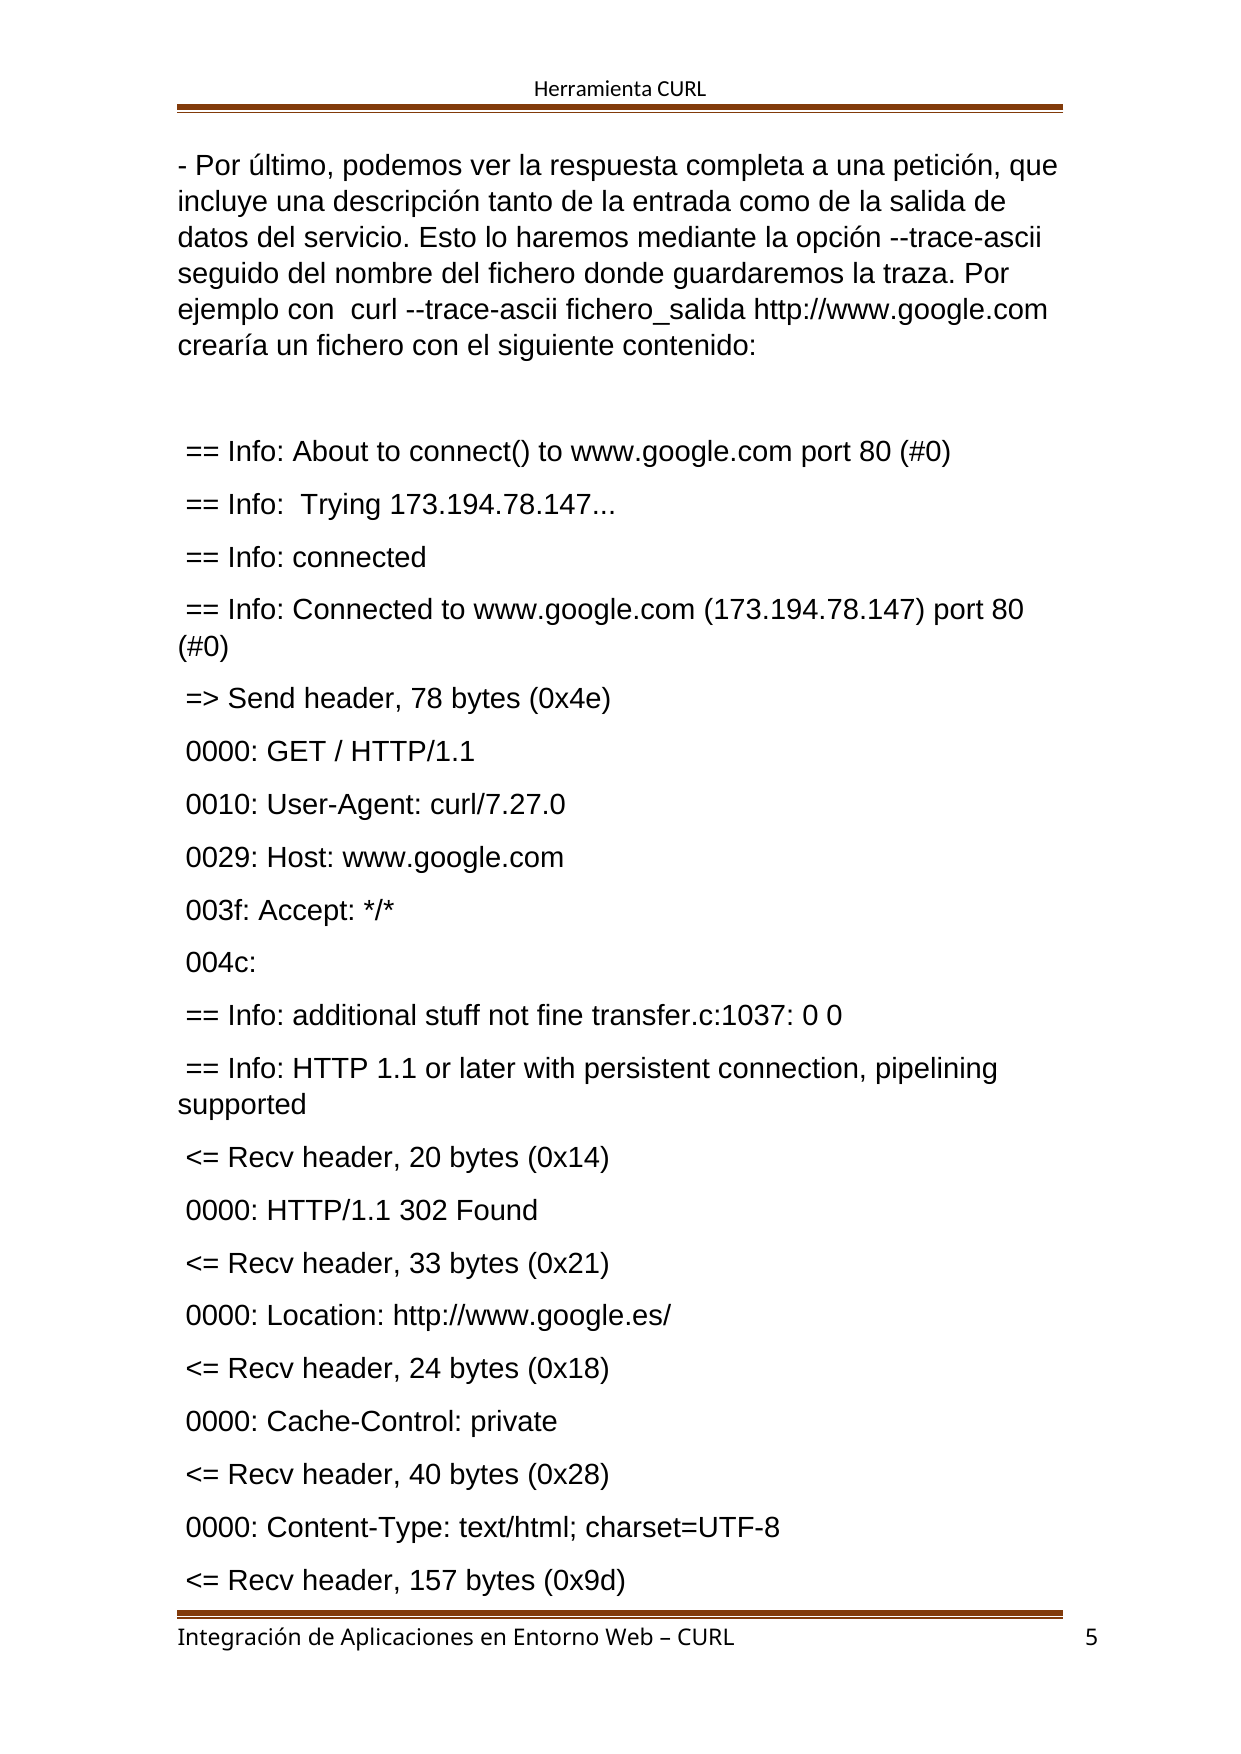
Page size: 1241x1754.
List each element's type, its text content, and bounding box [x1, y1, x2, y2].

text 0029: Host: www.google.com [177, 840, 1063, 873]
text - Por último, podemos ver la respuesta completa a una petición, que incluye una descripción tanto de la entrada como de la salida de datos del servicio. Esto lo haremos mediante la opción --trace-ascii seguido del nombre del fichero donde guardaremos la traza. Por ejemplo con curl --trace-ascii fichero_salida http://www.google.com crearía un fichero con el siguiente contenido: [177, 148, 1063, 362]
text => Send header, 78 bytes (0x4e) [177, 681, 1063, 715]
text <= Recv header, 40 bytes (0x28) [177, 1457, 1063, 1490]
text 0000: Content-Type: text/html; charset=UTF-8 [177, 1510, 1063, 1543]
text <= Recv header, 24 bytes (0x18) [177, 1351, 1063, 1385]
text == Info: additional stuff not fine transfer.c:1037: 0 0 [177, 998, 1063, 1032]
text 0000: HTTP/1.1 302 Found [177, 1193, 1063, 1226]
text 0000: GET / HTTP/1.1 [177, 734, 1063, 768]
text == Info: About to connect() to www.google.com port 80 (#0) [177, 434, 1063, 467]
text == Info: Connected to www.google.com (173.194.78.147) port 80 (#0) [177, 592, 1063, 662]
text 003f: Accept: */* [177, 893, 1063, 926]
text == Info: Trying 173.194.78.147... [177, 487, 1063, 520]
text 0000: Location: http://www.google.es/ [177, 1298, 1063, 1332]
text <= Recv header, 20 bytes (0x14) [177, 1140, 1063, 1173]
text 0000: Cache-Control: private [177, 1404, 1063, 1438]
text == Info: HTTP 1.1 or later with persistent connection, pipelining supported [177, 1051, 1063, 1121]
text 004c: [177, 945, 1063, 979]
text <= Recv header, 157 bytes (0x9d) [177, 1562, 1063, 1596]
text <= Recv header, 33 bytes (0x21) [177, 1246, 1063, 1279]
text 0010: User-Agent: curl/7.27.0 [177, 787, 1063, 821]
text == Info: connected [177, 539, 1063, 573]
